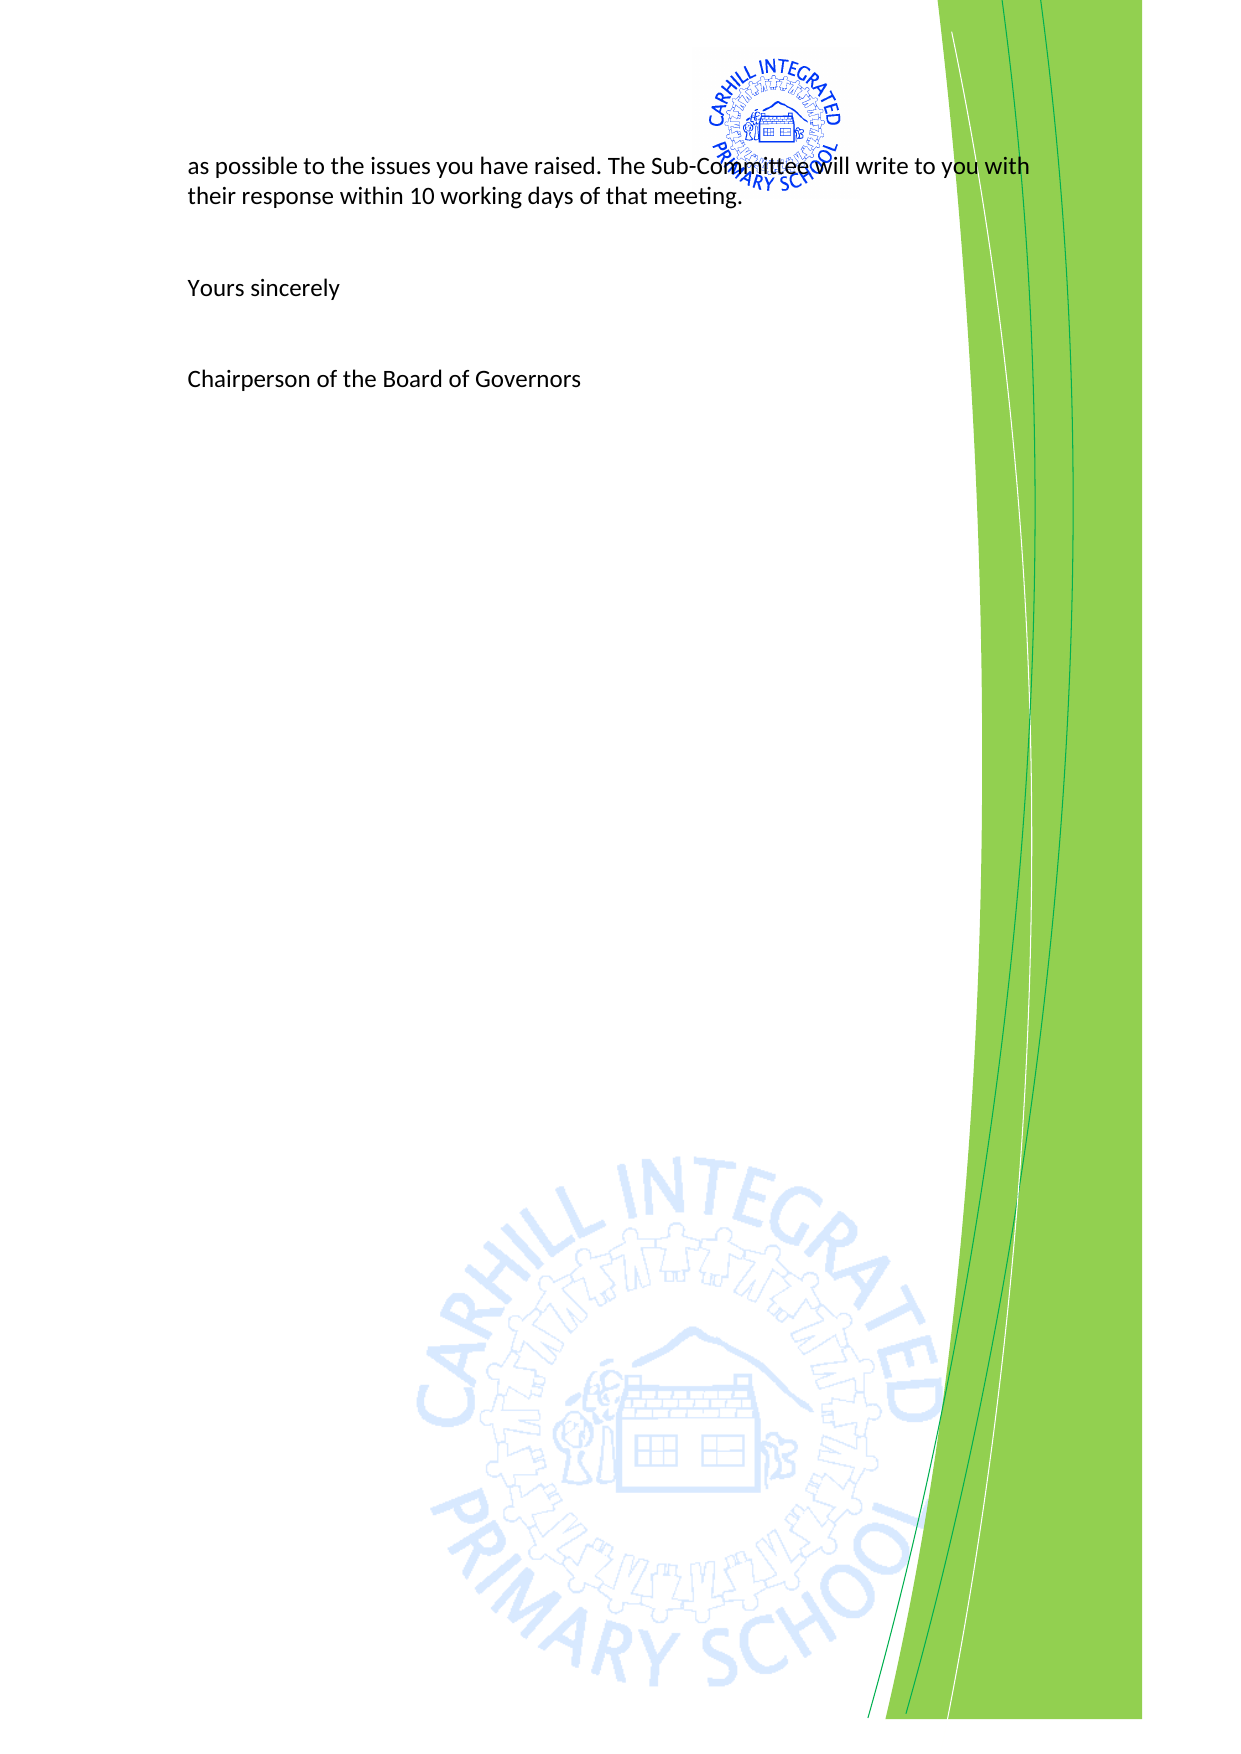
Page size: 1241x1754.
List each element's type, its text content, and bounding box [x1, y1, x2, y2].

text Chairperson of the Board of Governors [187, 364, 1053, 394]
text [187, 150, 1053, 211]
text Yours sincerely [187, 272, 1053, 303]
